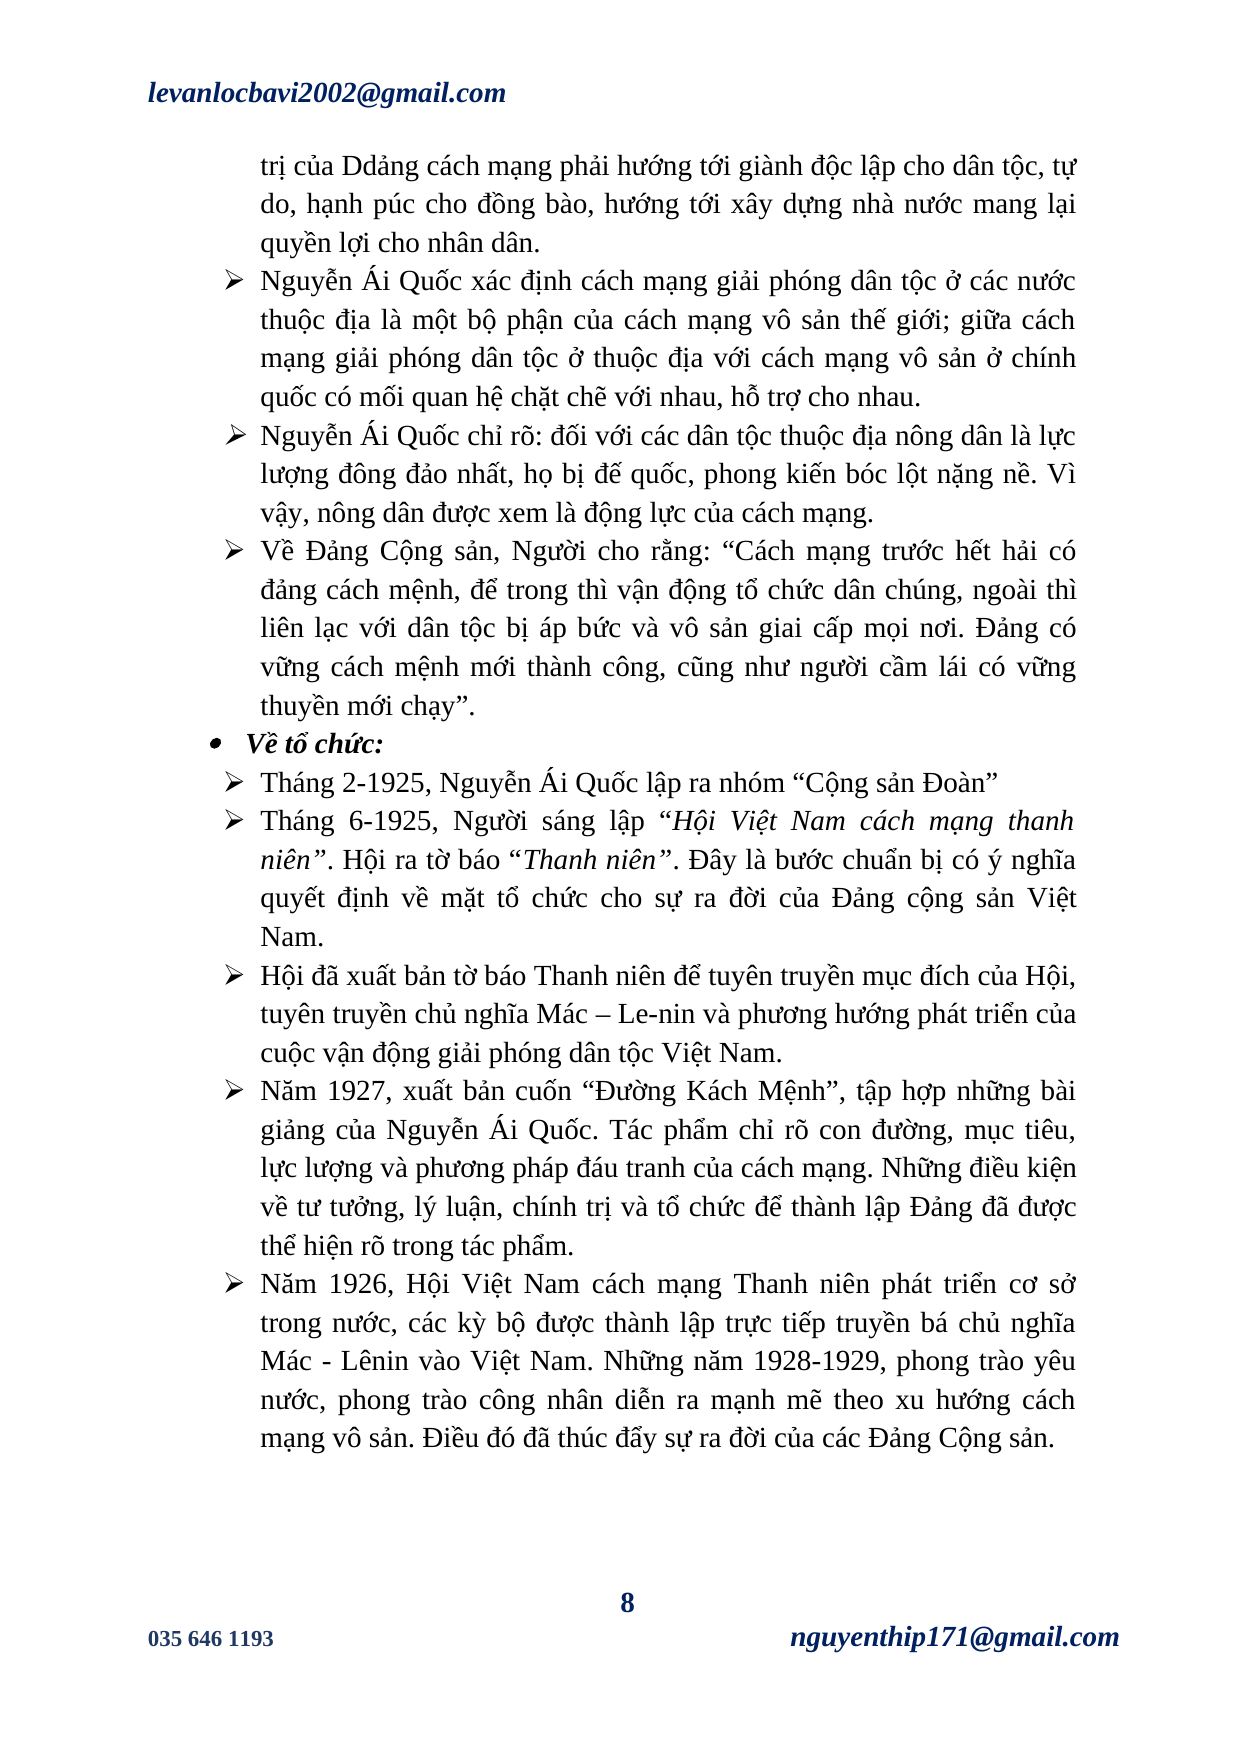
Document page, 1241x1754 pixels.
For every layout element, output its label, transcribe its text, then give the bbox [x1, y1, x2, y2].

list Nguyễn Ái Quốc chỉ rõ: đối với các dân tộc thuộc địa nông dân là lực lượng đông đảo nhất, họ bị đế quốc, phong kiến bóc lột nặng nề. Vì vậy, nông dân được xem là động lực của cách mạng. [223, 418, 1077, 528]
list Nguyễn Ái Quốc xác định cách mạng giải phóng dân tộc ở các nước thuộc địa là một bộ phận của cách mạng vô sản thế giới; giữa cách mạng giải phóng dân tộc ở thuộc địa với cách mạng vô sản ở chính quốc có mối quan hệ chặt chẽ với nhau, hỗ trợ cho nhau. [223, 263, 1077, 413]
list Hội đã xuất bản tờ báo Thanh niên để tuyên truyền mục đích của Hội, tuyên truyền chủ nghĩa Mác – Le-nin và phương hướng phát triển của cuộc vận động giải phóng dân tộc Việt Nam. [223, 958, 1077, 1068]
list Tháng 6-1925, Người sáng lập “Hội Việt Nam cách mạng thanh niên”. Hội ra tờ báo “Thanh niên”. Đây là bước chuẩn bị có ý nghĩa quyết định về mặt tổ chức cho sự ra đời của Đảng cộng sản Việt Nam. [223, 803, 1077, 953]
list Tháng 2-1925, Nguyễn Ái Quốc lập ra nhóm “Cộng sản Đoàn” [223, 765, 1077, 798]
list Năm 1926, Hội Việt Nam cách mạng Thanh niên phát triển cơ sở trong nước, các kỳ bộ được thành lập trực tiếp truyền bá chủ nghĩa Mác - Lênin vào Việt Nam. Những năm 1928-1929, phong trào yêu nước, phong trào công nhân diễn ra mạnh mẽ theo xu hướng cách mạng vô sản. Điều đó đã thúc đẩy sự ra đời của các Đảng Cộng sản. [223, 1266, 1077, 1454]
list Về Đảng Cộng sản, Người cho rằng: “Cách mạng trước hết hải có đảng cách mệnh, để trong thì vận động tổ chức dân chúng, ngoài thì liên lạc với dân tộc bị áp bức và vô sản giai cấp mọi nơi. Đảng có vững cách mệnh mới thành công, cũng như người cầm lái có vững thuyền mới chạy”. [223, 533, 1077, 721]
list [223, 148, 1077, 258]
list Năm 1927, xuất bản cuốn “Đường Kách Mệnh”, tập hợp những bài giảng của Nguyễn Ái Quốc. Tác phẩm chỉ rõ con đường, mục tiêu, lực lượng và phương pháp đáu tranh của cách mạng. Những điều kiện về tư tưởng, lý luận, chính trị và tổ chức để thành lập Đảng đã được thể hiện rõ trong tác phẩm. [223, 1073, 1077, 1261]
list Về tổ chức: [208, 726, 1077, 760]
